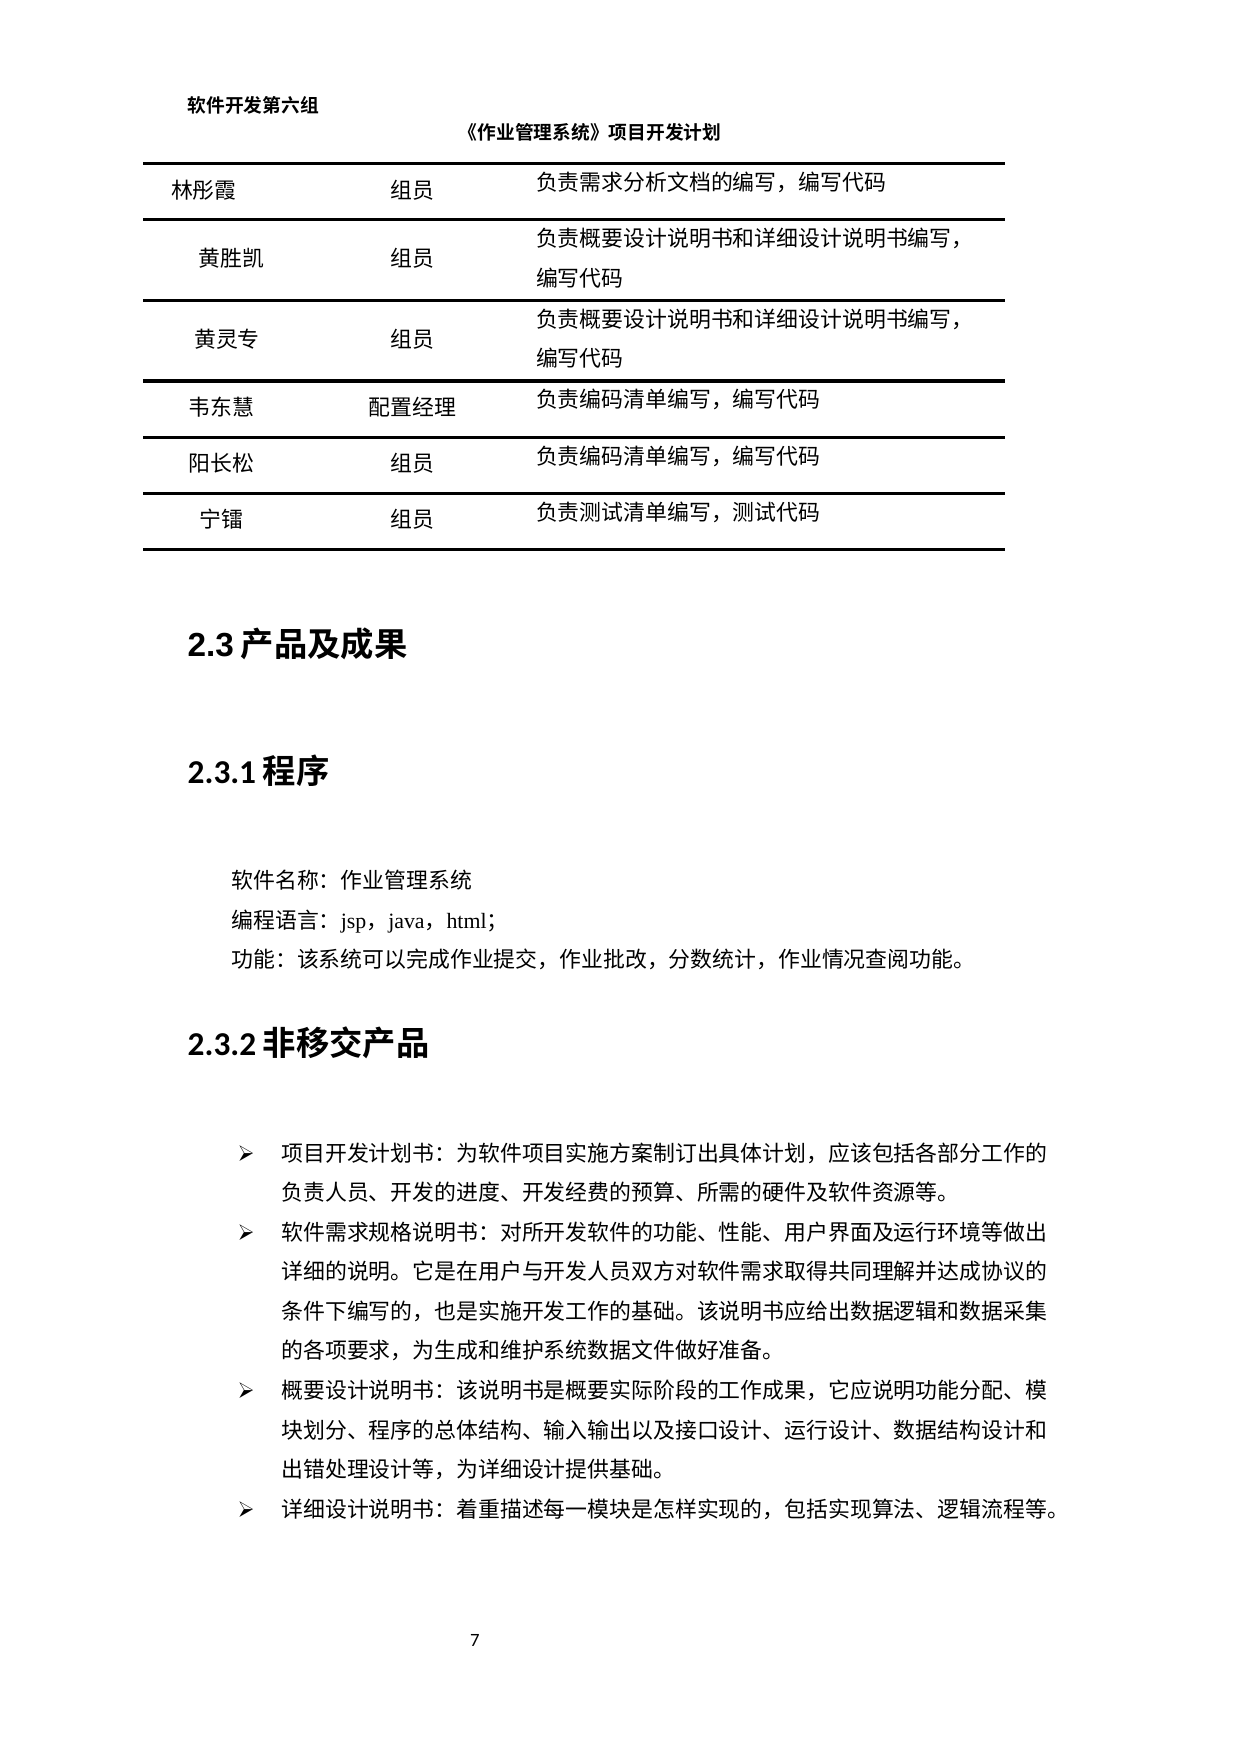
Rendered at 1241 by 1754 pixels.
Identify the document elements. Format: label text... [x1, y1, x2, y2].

text 功能：该系统可以完成作业提交，作业批改，分数统计，作业情况查阅功能。 [187, 942, 1053, 974]
table_cell 黄灵专 [143, 302, 299, 379]
text 编程语言：jsp，java，html； [187, 903, 1053, 934]
table_cell 林彤霞 [143, 165, 299, 218]
list 项目开发计划书：为软件项目实施方案制订出具体计划，应该包括各部分工作的负责人员、开发的进度、开发经费的预算、所需的硬件及软件资源等。 [237, 1136, 1053, 1207]
table_cell 组员 [299, 221, 524, 299]
table_cell 配置经理 [299, 383, 524, 436]
table_cell 阳长松 [143, 439, 299, 492]
table_cell 组员 [299, 165, 524, 218]
table_cell 负责编码清单编写，编写代码 [525, 383, 1005, 436]
table_cell 黄胜凯 [143, 221, 299, 299]
table_cell 宁镭 [143, 495, 299, 548]
subtitle 2.3.2非移交产品 [187, 1009, 1053, 1074]
table_cell 负责编码清单编写，编写代码 [525, 439, 1005, 492]
table_cell 组员 [299, 302, 524, 379]
list 详细设计说明书：着重描述每一模块是怎样实现的，包括实现算法、逻辑流程等。 [237, 1492, 1053, 1563]
table_cell 组员 [299, 495, 524, 548]
list 软件需求规格说明书：对所开发软件的功能、性能、用户界面及运行环境等做出详细的说明。它是在用户与开发人员双方对软件需求取得共同理解并达成协议的条件下编写的，也是实施开发工作的基础。该说明书应给出数据逻辑和数据采集的各项要求，为生成和维护系统数据文件做好准备。 [237, 1215, 1053, 1365]
text 软件名称：作业管理系统 [187, 863, 1053, 895]
table_cell 韦东慧 [143, 383, 299, 436]
table_cell 负责概要设计说明书和详细设计说明书编写，编写代码 [525, 302, 1005, 379]
table_cell 负责概要设计说明书和详细设计说明书编写，编写代码 [525, 221, 1005, 299]
list 概要设计说明书：该说明书是概要实际阶段的工作成果，它应说明功能分配、模块划分、程序的总体结构、输入输出以及接口设计、运行设计、数据结构设计和出错处理设计等，为详细设计提供基础。 [237, 1373, 1053, 1484]
table_cell 负责测试清单编写，测试代码 [525, 495, 1005, 548]
subtitle 2.3.1程序 [187, 736, 1053, 801]
table_cell 负责需求分析文档的编写，编写代码 [525, 165, 1005, 218]
table_cell 组员 [299, 439, 524, 492]
subtitle 2.3产品及成果 [187, 609, 1053, 674]
